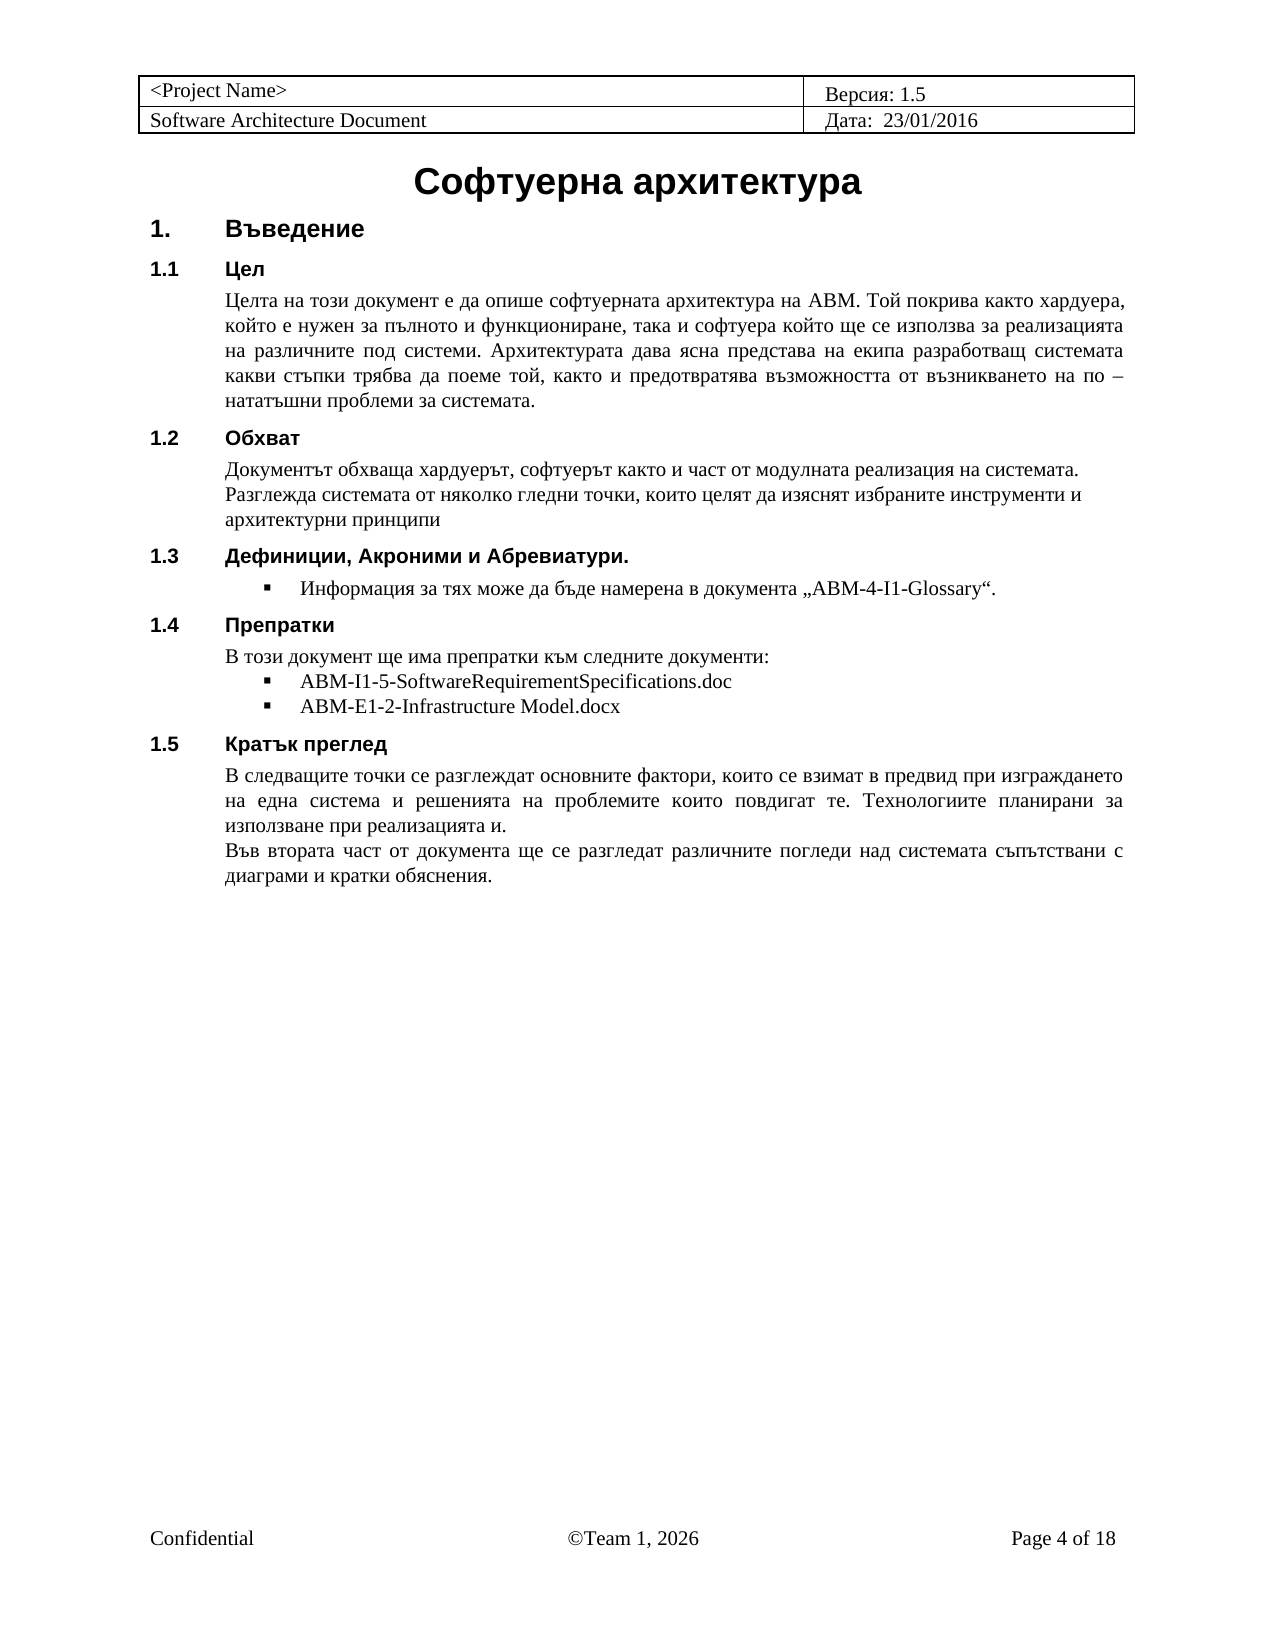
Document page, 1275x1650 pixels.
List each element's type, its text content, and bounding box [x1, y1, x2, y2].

subtitle Цел [150, 256, 1125, 281]
text Във втората част от документа ще се разгледат различните погледи над системата съпътствани с диаграми и кратки обяснения. [225, 837, 1125, 887]
list ABM-E1-2-Infrastructure Model.docx [262, 693, 1125, 718]
text В следващите точки се разглеждат основните фактори, които се взимат в предвид при изграждането на една система и решенията на проблемите които повдигат те. Технологиите планирани за използване при реализацията и. [225, 762, 1125, 837]
text Целта на този документ е да опише софтуерната архитектура на ABM. Той покрива както хардуерa, който е нужен за пълното и функциониране, така и софтуера който ще се използва за реализацията на различните под системи. Архитектурата дава ясна представа на екипа разработващ системата какви стъпки трябва да поеме той, както и предотвратява възможността от възникването на по – нататъшни проблеми за системата. [225, 287, 1125, 412]
subtitle Дефиниции, Акроними и Абревиатури. [150, 543, 1125, 568]
list Информация за тях може да бъде намерена в документа „ABM-4-I1-Glossary“. [262, 574, 1125, 599]
subtitle Препратки [150, 612, 1125, 637]
subtitle Обхват [150, 424, 1125, 449]
subtitle Кратък преглед [150, 731, 1125, 756]
text В този документ ще има препратки към следните документи: [150, 643, 1125, 668]
subtitle Въведение [150, 214, 1125, 243]
title Софтуерна архитектура [150, 159, 1125, 202]
text Документът обхваща хардуерът, софтуерът както и част от модулната реализация на системата. Разглежда системата от няколко гледни точки, които целят да изяснят избраните инструменти и архитектурни принципи [225, 456, 1125, 531]
list ABM-I1-5-SoftwareRequirementSpecifications.doc [262, 668, 1125, 693]
